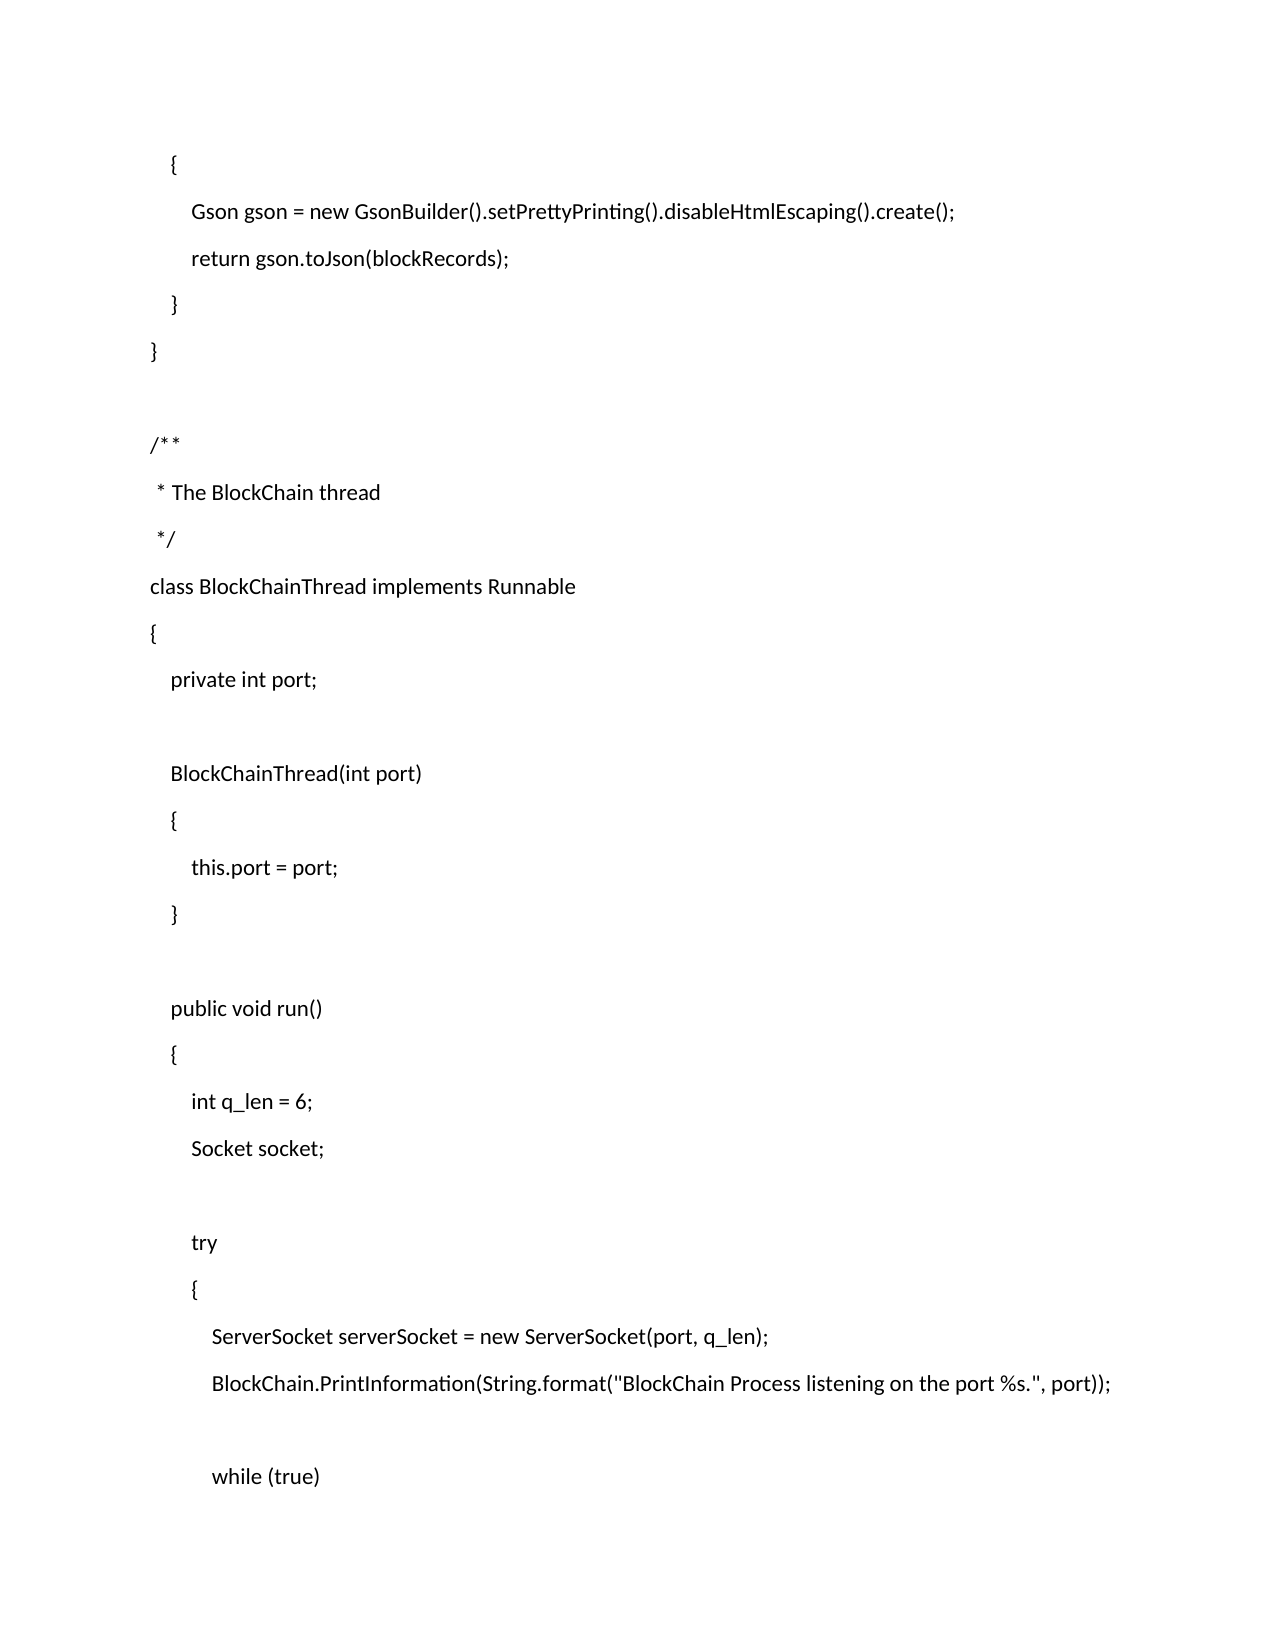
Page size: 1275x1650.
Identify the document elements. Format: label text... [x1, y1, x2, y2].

text { [150, 150, 1125, 178]
text this.port = port; [150, 853, 1125, 881]
text int q_len = 6; [150, 1087, 1125, 1116]
text } [150, 337, 1125, 366]
text Socket socket; [150, 1134, 1125, 1162]
text } [150, 291, 1125, 319]
text { [150, 1041, 1125, 1069]
text /** [150, 431, 1125, 459]
text public void run() [150, 994, 1125, 1022]
text { [150, 806, 1125, 834]
text BlockChain.PrintInformation(String.format("BlockChain Process listening on the port %s.", port)); [150, 1369, 1125, 1397]
text try [150, 1228, 1125, 1256]
text ServerSocket serverSocket = new ServerSocket(port, q_len); [150, 1322, 1125, 1350]
text private int port; [150, 666, 1125, 694]
text { [150, 1275, 1125, 1303]
text return gson.toJson(blockRecords); [150, 244, 1125, 272]
text { [150, 619, 1125, 647]
text while (true) [150, 1462, 1125, 1491]
text } [150, 900, 1125, 928]
text Gson gson = new GsonBuilder().setPrettyPrinting().disableHtmlEscaping().create(); [150, 197, 1125, 225]
text class BlockChainThread implements Runnable [150, 572, 1125, 600]
text BlockChainThread(int port) [150, 759, 1125, 787]
text */ [150, 525, 1125, 553]
text * The BlockChain thread [150, 478, 1125, 506]
